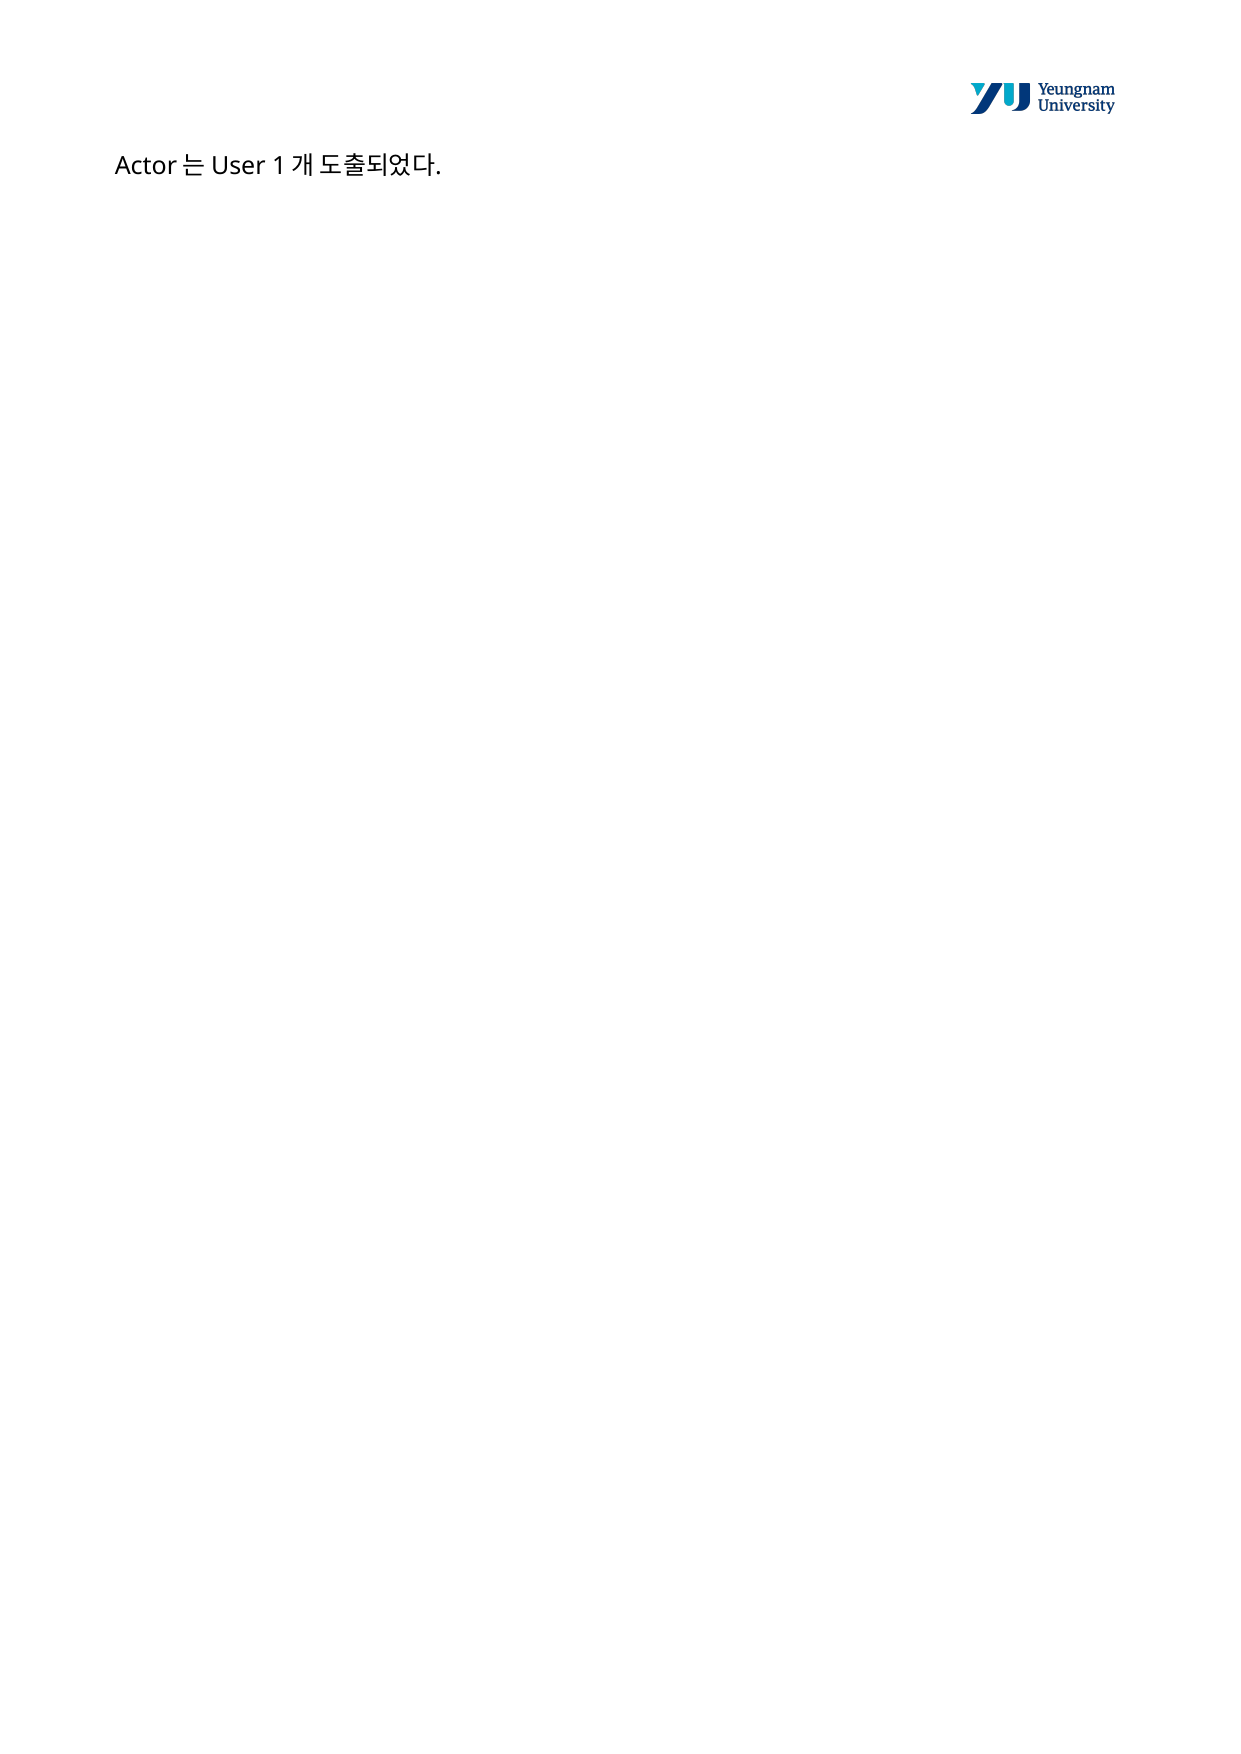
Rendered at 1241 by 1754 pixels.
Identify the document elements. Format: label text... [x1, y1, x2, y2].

picture [970, 83, 1115, 114]
text Actor는 User 1개 도출되었다. [114, 146, 1114, 182]
